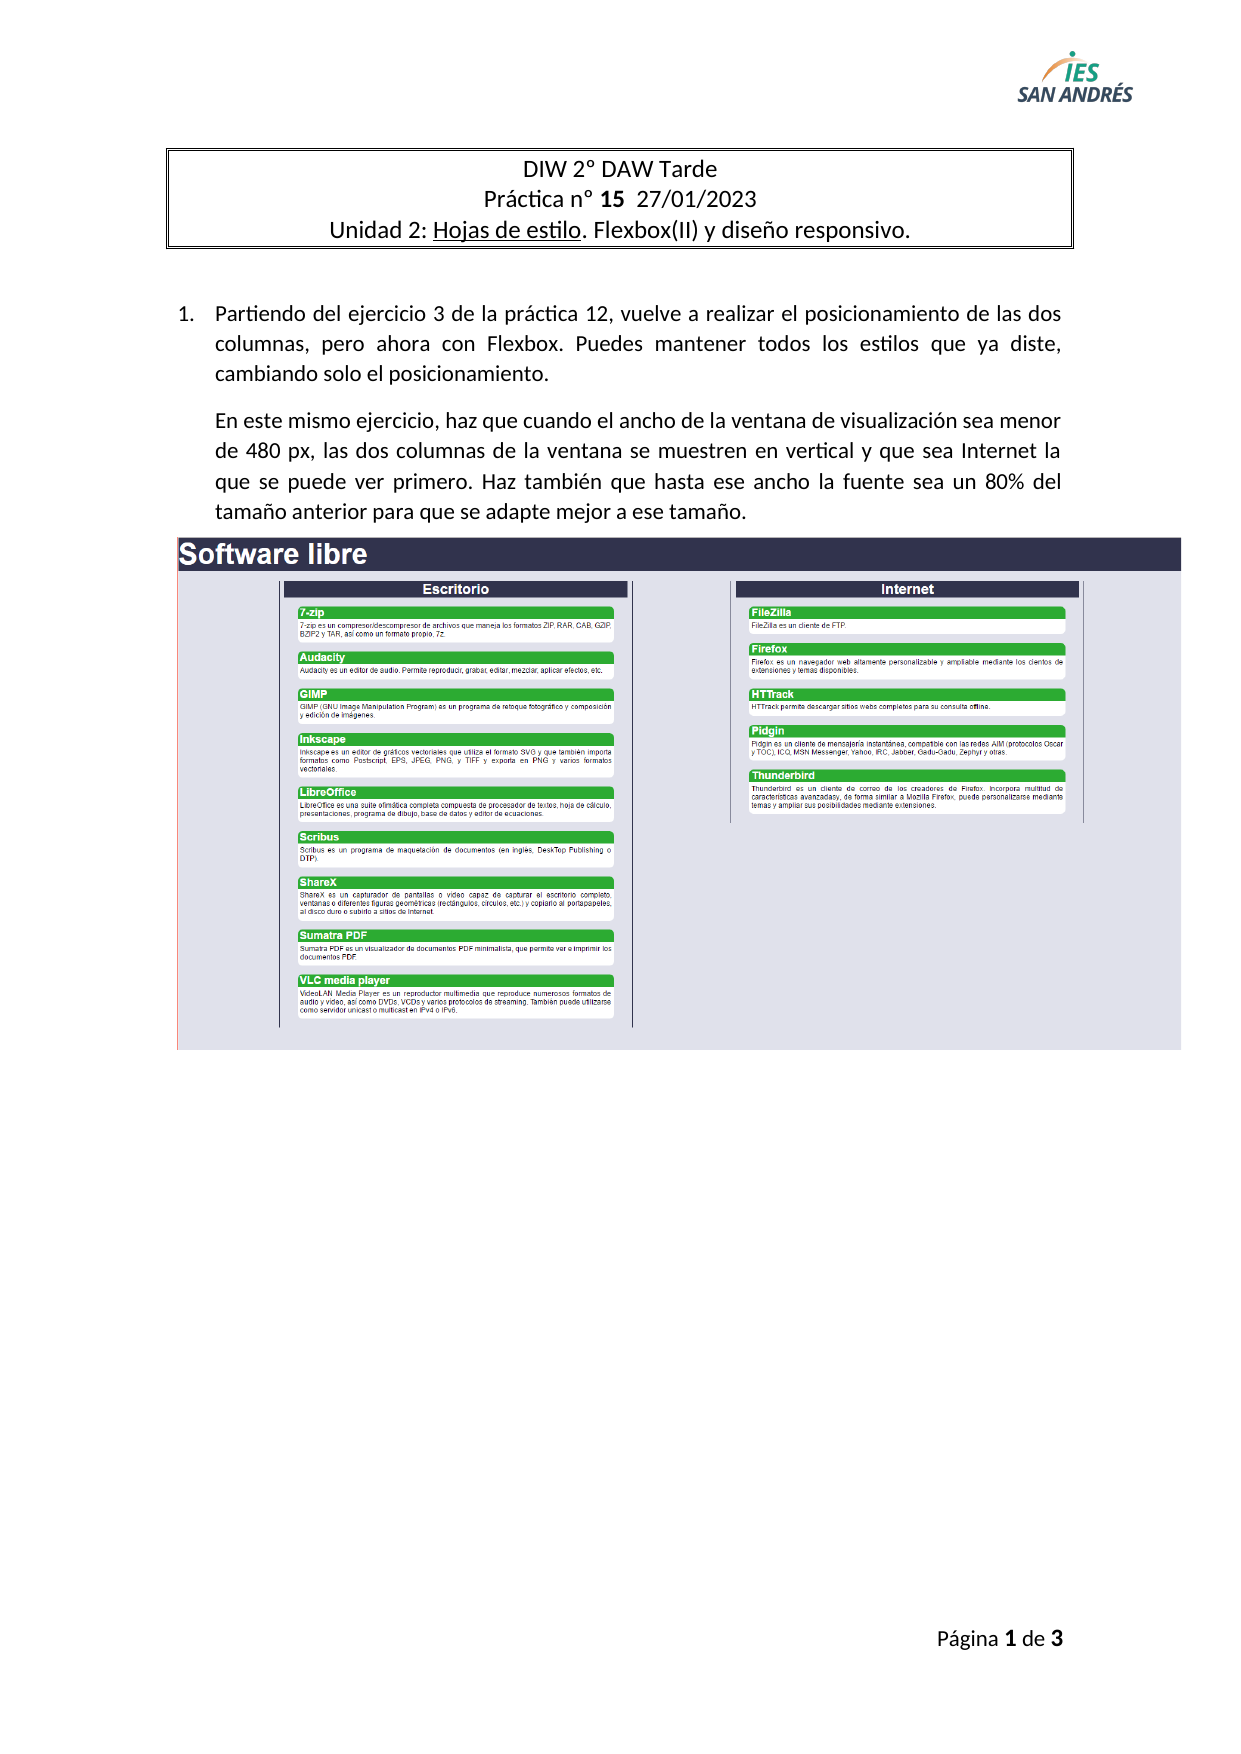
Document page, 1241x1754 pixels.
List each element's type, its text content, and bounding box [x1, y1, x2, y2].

picture [1013, 45, 1138, 111]
text DIW 2º DAW Tarde [169, 151, 1071, 183]
list Partiendo del ejercicio 3 de la práctica 12, vuelve a realizar el posicionamiento de las dos columnas, pero ahora con Flexbox. Puedes mantener todos los estilos que ya diste, cambiando solo el posicionamiento. [177, 299, 1063, 388]
text Unidad 2: Hojas de estilo. Flexbox(II) y diseño responsivo. [169, 209, 1071, 246]
picture [177, 537, 1182, 1050]
text Práctica nº 15 27/01/2023 [177, 183, 1063, 209]
text En este mismo ejercicio, haz que cuando el ancho de la ventana de visualización sea menor de 480 px, las dos columnas de la ventana se muestren en vertical y que sea Internet la que se puede ver primero. Haz también que hasta ese ancho la fuente sea un 80% del tamaño anterior para que se adapte mejor a ese tamaño. [215, 406, 1063, 525]
